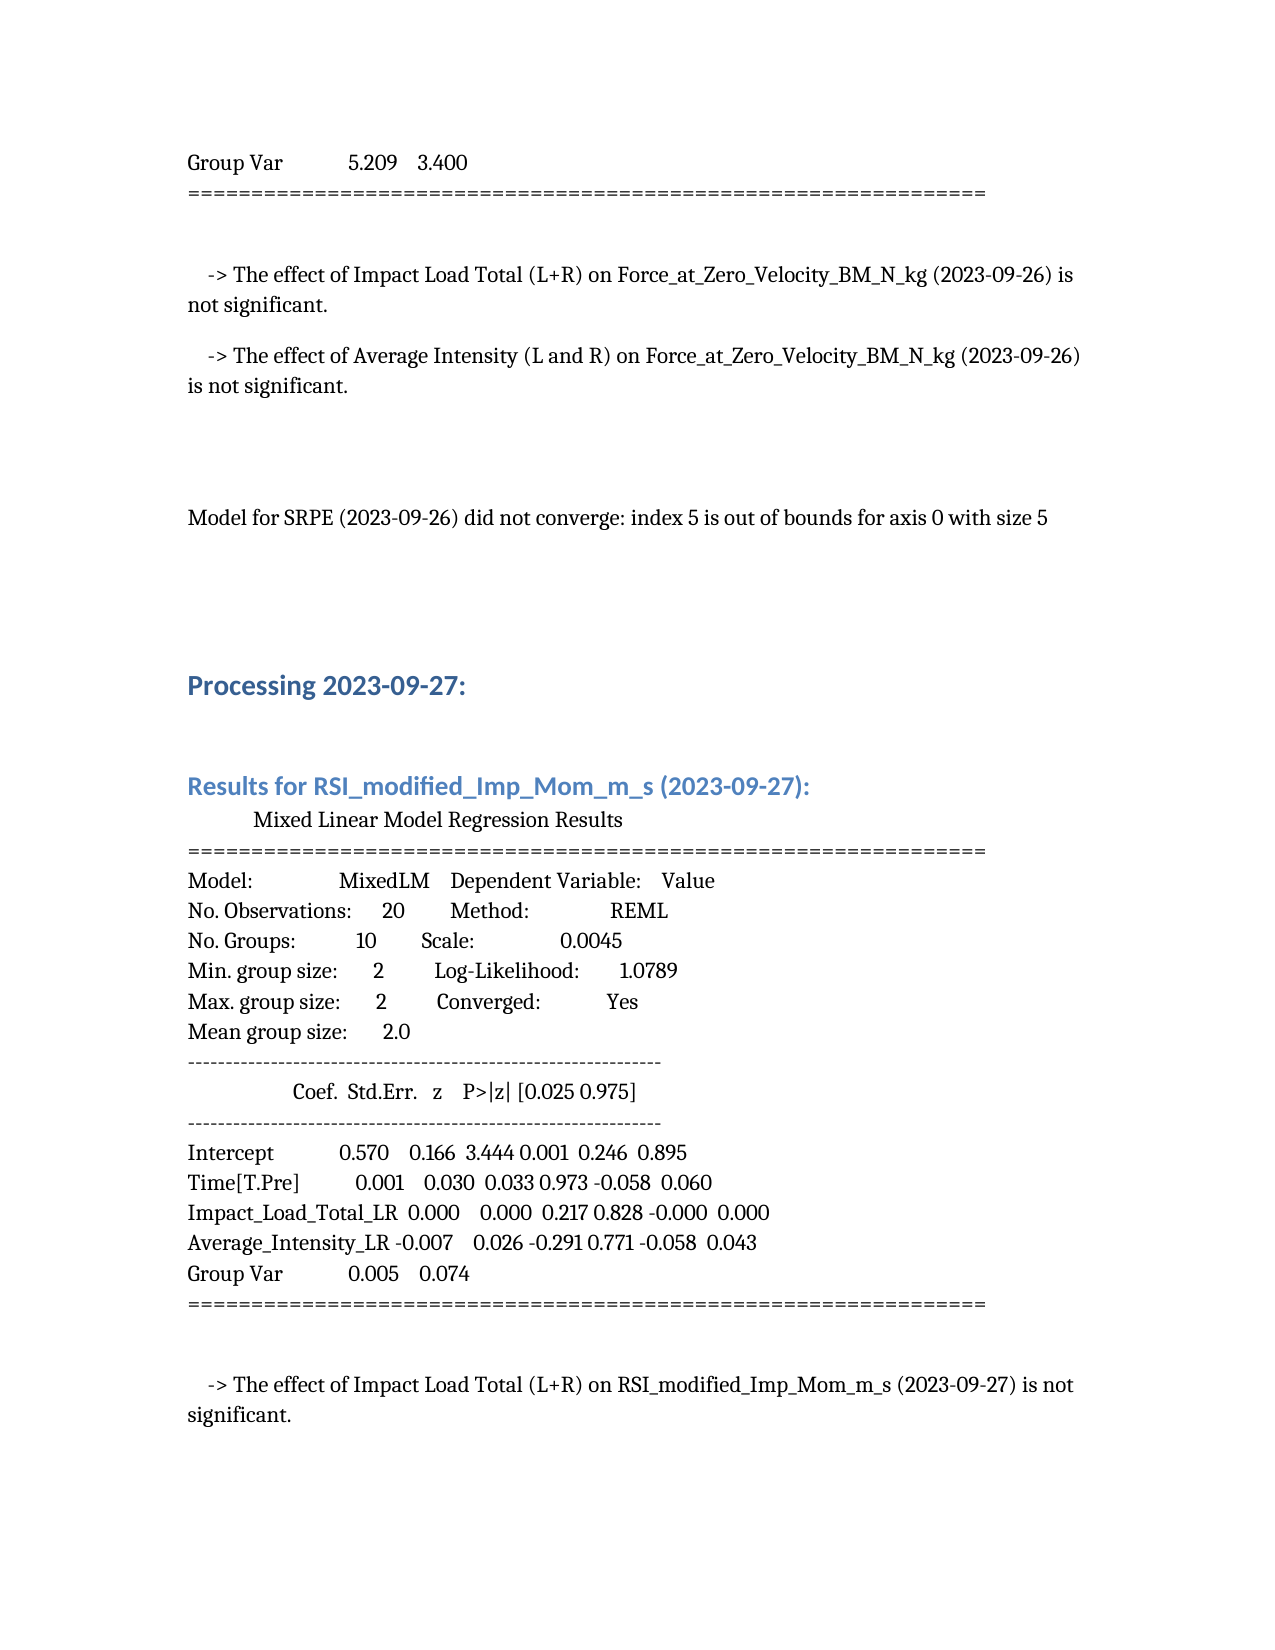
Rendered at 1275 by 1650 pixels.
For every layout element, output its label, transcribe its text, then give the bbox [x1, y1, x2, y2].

subtitle Results for RSI_modified_Imp_Mom_m_s (2023-09-27): [187, 769, 1087, 802]
text -> The effect of Impact Load Total (L+R) on Force_at_Zero_Velocity_BM_N_kg (2023-09-26) is not significant. [187, 261, 1087, 318]
text -> The effect of Impact Load Total (L+R) on RSI_modified_Imp_Mom_m_s (2023-09-27) is not significant. [187, 1372, 1087, 1428]
text Model for SRPE (2023-09-26) did not converge: index 5 is out of bounds for axis 0 with size 5 [187, 505, 1087, 532]
subtitle Processing 2023-09-27: [187, 667, 1087, 743]
text Mixed Linear Model Regression Results =============================================================== Model: MixedLM Dependent Variable: Value No. Observations: 20 Method: REML No. Groups: 10 Scale: 0.0045 Min. group size: 2 Log-Likelihood: 1.0789 Max. group size: 2 Converged: Yes Mean group size: 2.0 --------------------------------------------------------------- Coef. Std.Err. z P>|z| [0.025 0.975] --------------------------------------------------------------- Intercept 0.570 0.166 3.444 0.001 0.246 0.895 Time[T.Pre] 0.001 0.030 0.033 0.973 -0.058 0.060 Impact_Load_Total_LR 0.000 0.000 0.217 0.828 -0.000 0.000 Average_Intensity_LR -0.007 0.026 -0.291 0.771 -0.058 0.043 Group Var 0.005 0.074 =============================================================== [187, 807, 1087, 1347]
text -> The effect of Average Intensity (L and R) on Force_at_Zero_Velocity_BM_N_kg (2023-09-26) is not significant. [187, 343, 1087, 399]
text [187, 150, 1087, 237]
